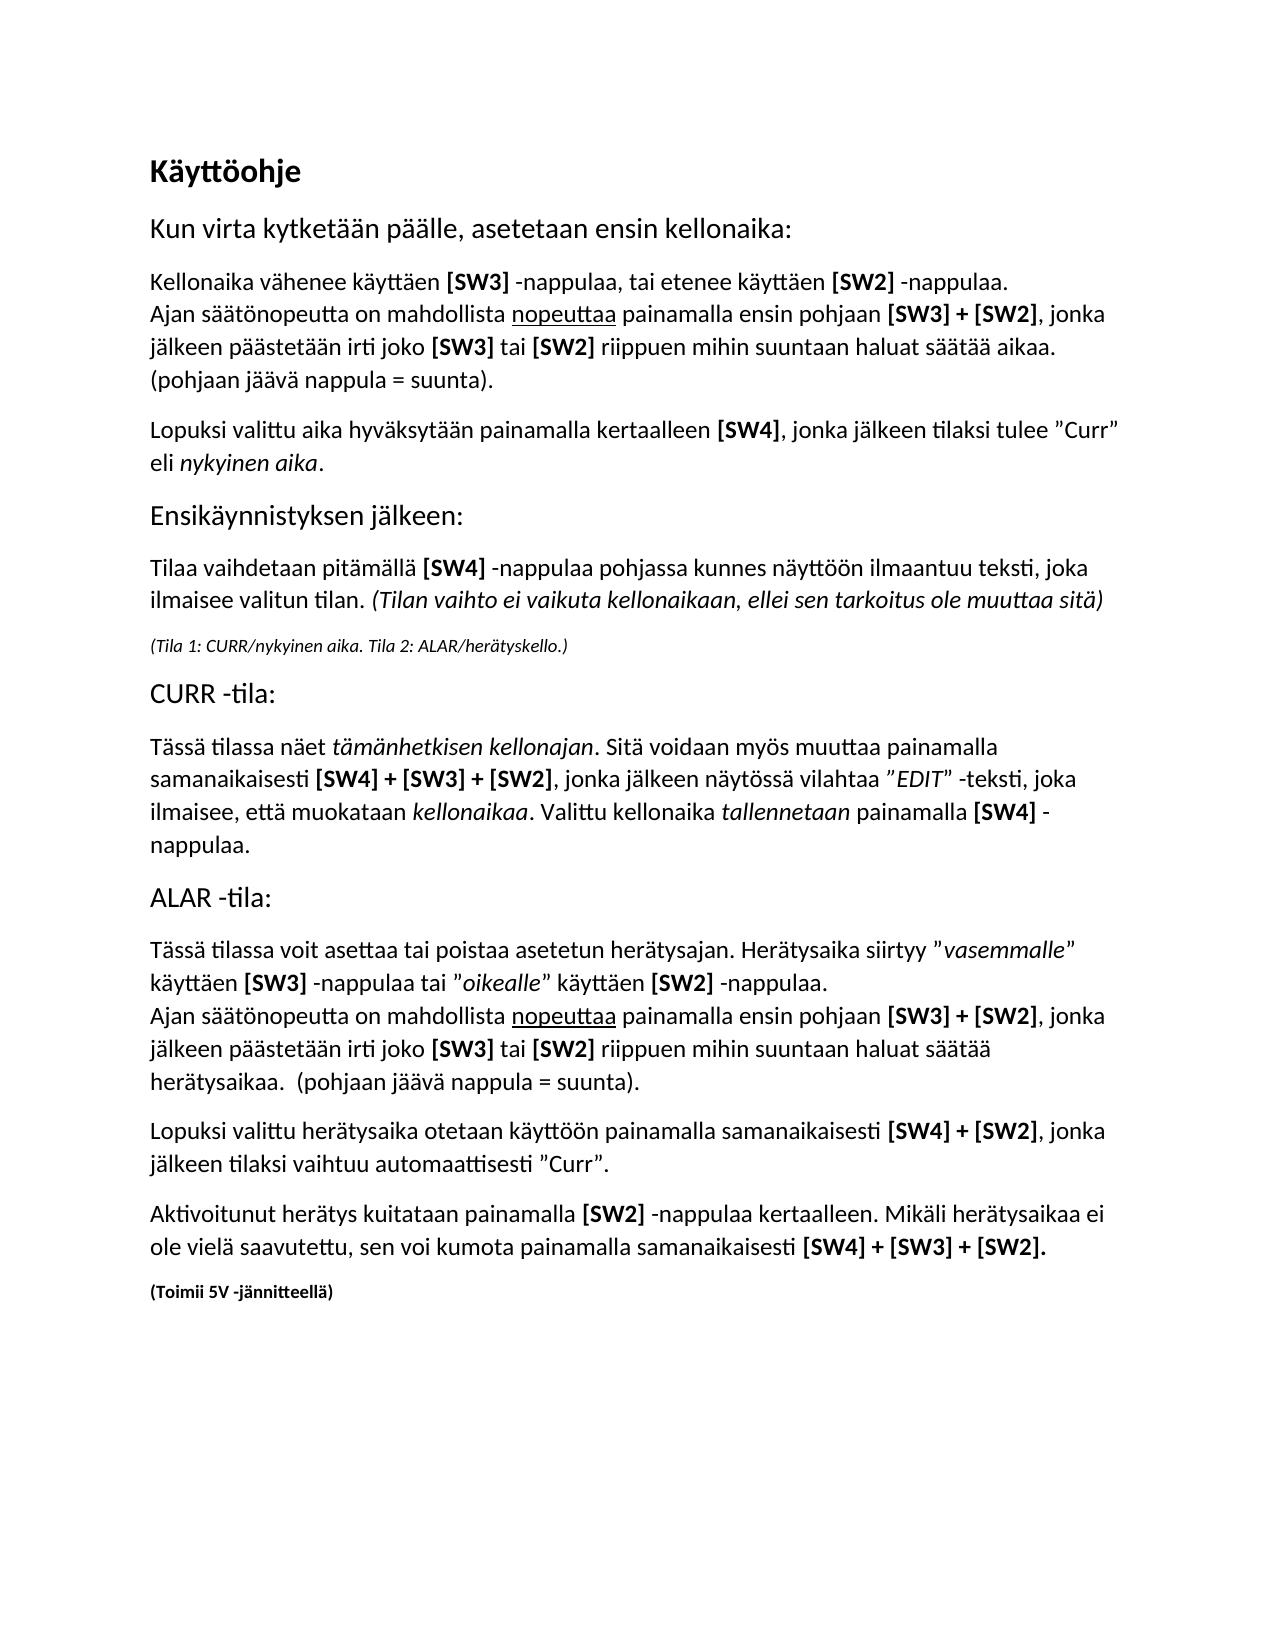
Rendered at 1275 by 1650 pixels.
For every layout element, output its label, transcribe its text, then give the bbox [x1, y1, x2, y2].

text Aktivoitunut herätys kuitataan painamalla [SW2] -nappulaa kertaalleen. Mikäli herätysaikaa ei ole vielä saavutettu, sen voi kumota painamalla samanaikaisesti [SW4] + [SW3] + [SW2]. [150, 1198, 1125, 1261]
text Tässä tilassa näet tämänhetkisen kellonajan. Sitä voidaan myös muuttaa painamalla samanaikaisesti [SW4] + [SW3] + [SW2], jonka jälkeen näytössä vilahtaa ”EDIT” -teksti, joka ilmaisee, että muokataan kellonaikaa. Valittu kellonaika tallennetaan painamalla [SW4] -nappulaa. [150, 731, 1125, 860]
text Ensikäynnistyksen jälkeen: [150, 497, 1125, 532]
text Käyttöohje [150, 150, 1125, 191]
text Lopuksi valittu herätysaika otetaan käyttöön painamalla samanaikaisesti [SW4] + [SW2], jonka jälkeen tilaksi vaihtuu automaattisesti ”Curr”. [150, 1115, 1125, 1179]
text ALAR -tila: [150, 879, 1125, 914]
text CURR -tila: [150, 676, 1125, 711]
text (Tila 1: CURR/nykyinen aika. Tila 2: ALAR/herätyskello.) [150, 634, 1125, 657]
text Kellonaika vähenee käyttäen [SW3] -nappulaa, tai etenee käyttäen [SW2] -nappulaa. Ajan säätönopeutta on mahdollista nopeuttaa painamalla ensin pohjaan [SW3] + [SW2], jonka jälkeen päästetään irti joko [SW3] tai [SW2] riippuen mihin suuntaan haluat säätää aikaa. (pohjaan jäävä nappula = suunta). [150, 266, 1125, 395]
text Kun virta kytketään päälle, asetetaan ensin kellonaika: [150, 211, 1125, 246]
text Tässä tilassa voit asettaa tai poistaa asetetun herätysajan. Herätysaika siirtyy ”vasemmalle” käyttäen [SW3] -nappulaa tai ”oikealle” käyttäen [SW2] -nappulaa. Ajan säätönopeutta on mahdollista nopeuttaa painamalla ensin pohjaan [SW3] + [SW2], jonka jälkeen päästetään irti joko [SW3] tai [SW2] riippuen mihin suuntaan haluat säätää herätysaikaa. (pohjaan jäävä nappula = suunta). [150, 934, 1125, 1096]
text (Toimii 5V -jännitteellä) [150, 1280, 1125, 1303]
text Tilaa vaihdetaan pitämällä [SW4] -nappulaa pohjassa kunnes näyttöön ilmaantuu teksti, joka ilmaisee valitun tilan. (Tilan vaihto ei vaikuta kellonaikaan, ellei sen tarkoitus ole muuttaa sitä) [150, 552, 1125, 615]
text Lopuksi valittu aika hyväksytään painamalla kertaalleen [SW4], jonka jälkeen tilaksi tulee ”Curr” eli nykyinen aika. [150, 414, 1125, 477]
